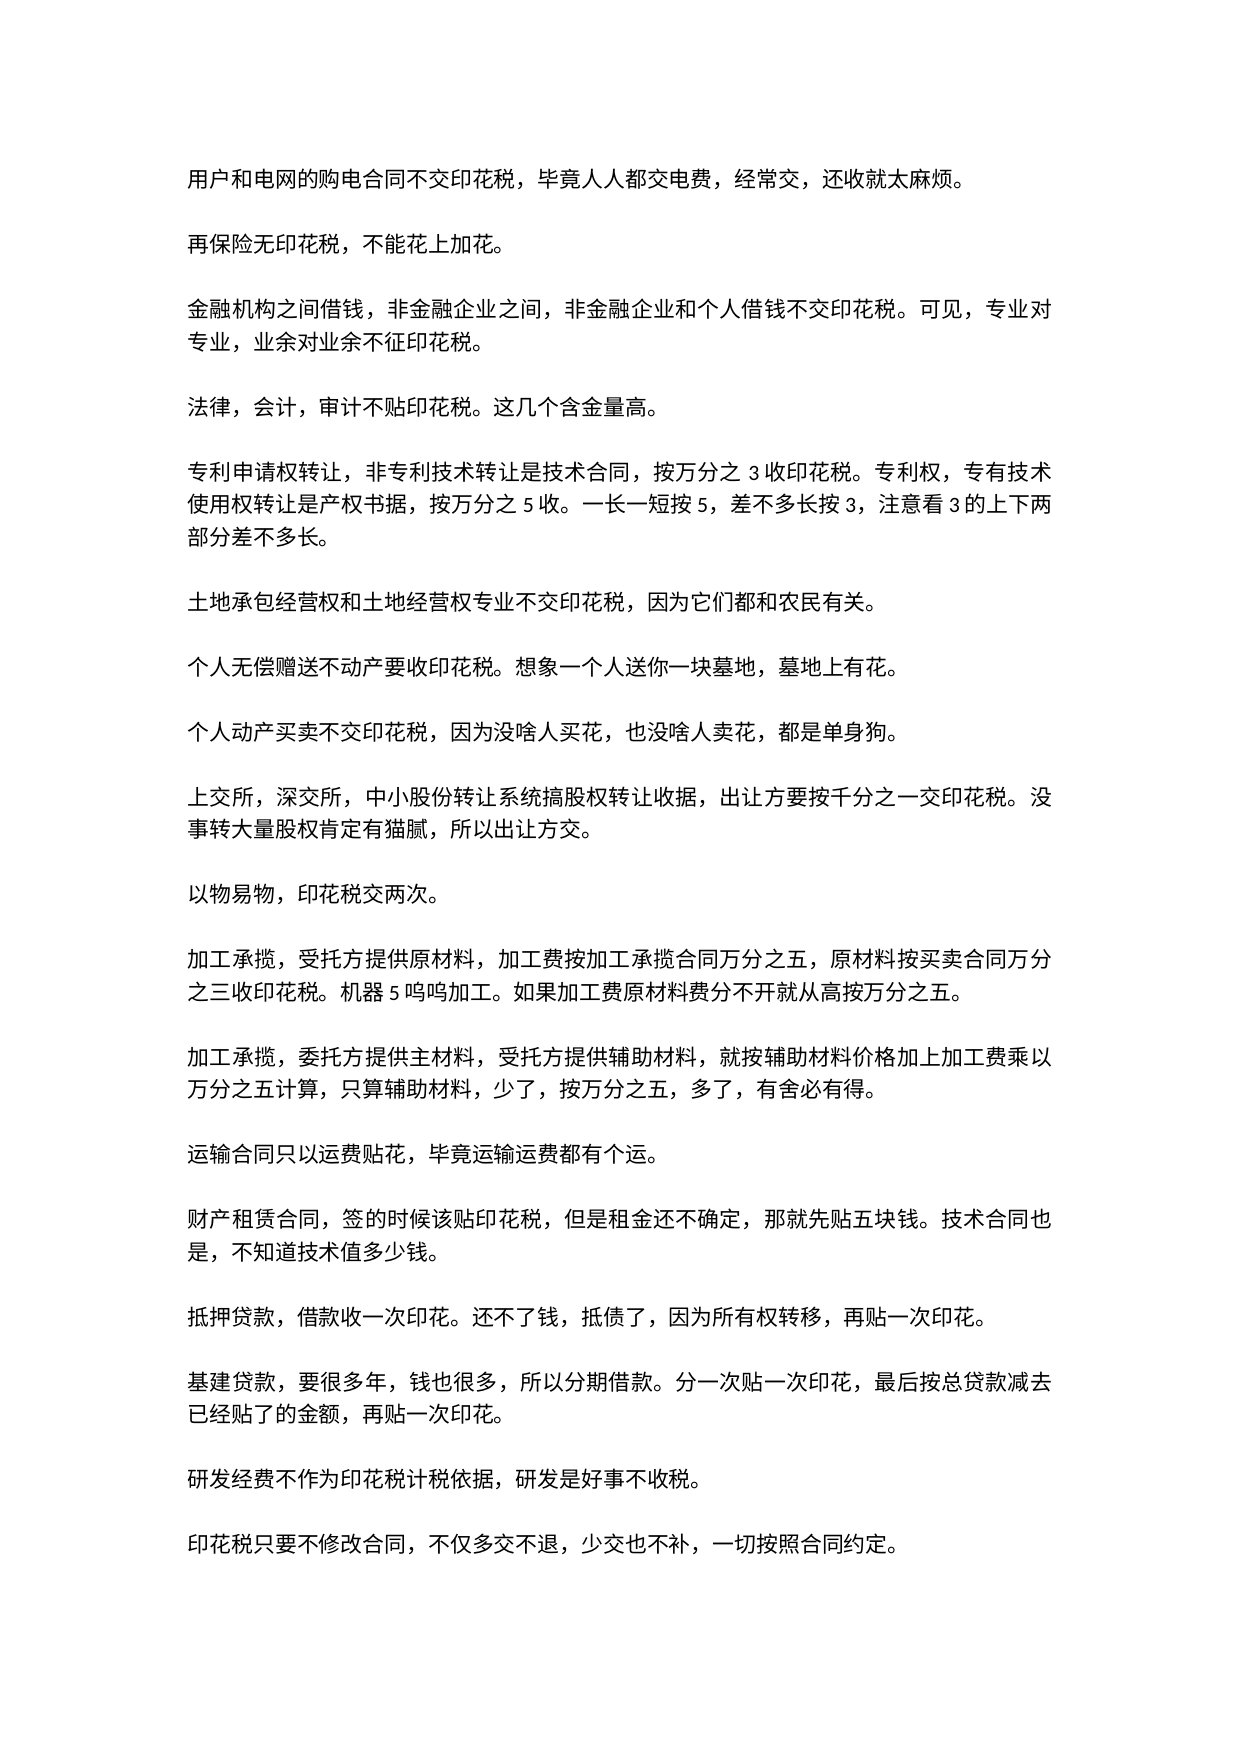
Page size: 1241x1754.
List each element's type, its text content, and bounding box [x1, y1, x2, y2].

text 再保险无印花税，不能花上加花。 [187, 227, 1053, 259]
text 基建贷款，要很多年，钱也很多，所以分期借款。分一次贴一次印花，最后按总贷款减去已经贴了的金额，再贴一次印花。 [187, 1364, 1053, 1429]
text 个人无偿赠送不动产要收印花税。想象一个人送你一块墓地，墓地上有花。 [187, 649, 1053, 682]
text 金融机构之间借钱，非金融企业之间，非金融企业和个人借钱不交印花税。可见，专业对专业，业余对业余不征印花税。 [187, 292, 1053, 357]
text 研发经费不作为印花税计税依据，研发是好事不收税。 [187, 1462, 1053, 1494]
text 个人动产买卖不交印花税，因为没啥人买花，也没啥人卖花，都是单身狗。 [187, 714, 1053, 747]
text 加工承揽，受托方提供原材料，加工费按加工承揽合同万分之五，原材料按买卖合同万分之三收印花税。机器5呜呜加工。如果加工费原材料费分不开就从高按万分之五。 [187, 942, 1053, 1007]
text 加工承揽，委托方提供主材料，受托方提供辅助材料，就按辅助材料价格加上加工费乘以万分之五计算，只算辅助材料，少了，按万分之五，多了，有舍必有得。 [187, 1039, 1053, 1104]
text 运输合同只以运费贴花，毕竟运输运费都有个运。 [187, 1137, 1053, 1169]
text 印花税只要不修改合同，不仅多交不退，少交也不补，一切按照合同约定。 [187, 1527, 1053, 1559]
text 以物易物，印花税交两次。 [187, 877, 1053, 909]
text 财产租赁合同，签的时候该贴印花税，但是租金还不确定，那就先贴五块钱。技术合同也是，不知道技术值多少钱。 [187, 1202, 1053, 1267]
text 抵押贷款，借款收一次印花。还不了钱，抵债了，因为所有权转移，再贴一次印花。 [187, 1299, 1053, 1332]
text 土地承包经营权和土地经营权专业不交印花税，因为它们都和农民有关。 [187, 584, 1053, 617]
text 法律，会计，审计不贴印花税。这几个含金量高。 [187, 389, 1053, 422]
text 用户和电网的购电合同不交印花税，毕竟人人都交电费，经常交，还收就太麻烦。 [187, 162, 1053, 194]
text 专利申请权转让，非专利技术转让是技术合同，按万分之3收印花税。专利权，专有技术使用权转让是产权书据，按万分之5收。一长一短按5，差不多长按3，注意看3的上下两部分差不多长。 [187, 454, 1053, 552]
text 上交所，深交所，中小股份转让系统搞股权转让收据，出让方要按千分之一交印花税。没事转大量股权肯定有猫腻，所以出让方交。 [187, 779, 1053, 844]
